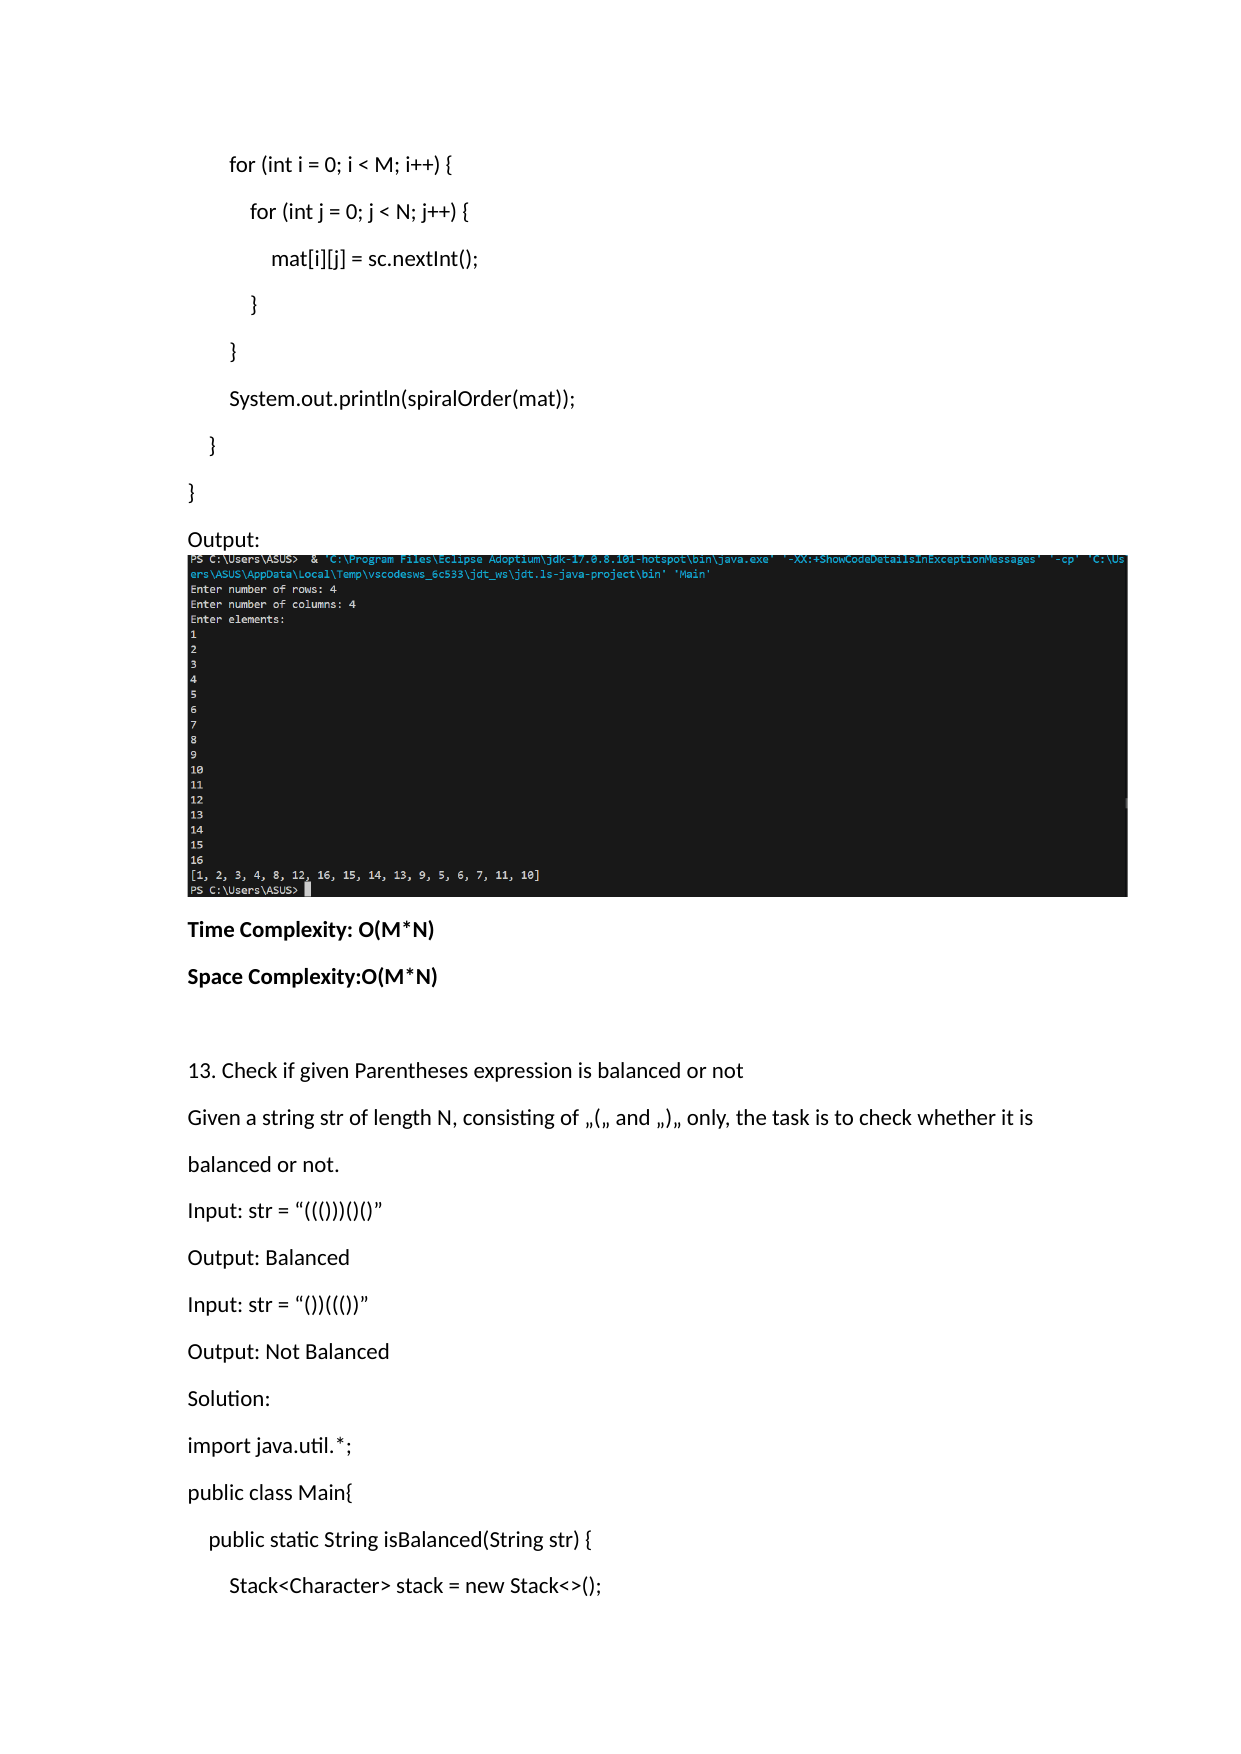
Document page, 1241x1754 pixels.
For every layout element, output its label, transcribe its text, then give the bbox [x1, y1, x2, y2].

text Stack<Character> stack = new Stack<>(); [187, 1572, 1090, 1600]
text for (int i = 0; i < M; i++) { [187, 150, 1090, 178]
text balanced or not. [187, 1150, 1090, 1178]
text Output: Not Balanced [187, 1337, 1090, 1365]
picture [187, 555, 1128, 897]
text Output: [187, 525, 1090, 555]
text for (int j = 0; j < N; j++) { [187, 197, 1090, 225]
text Solution: [187, 1384, 1090, 1412]
text Given a string str of length N, consisting of „(„ and „)„ only, the task is to check whether it is [187, 1103, 1090, 1131]
text Input: str = “())((())” [187, 1290, 1090, 1318]
text System.out.println(spiralOrder(mat)); [187, 384, 1090, 412]
text Space Complexity:O(M*N) [187, 962, 1090, 990]
text 13. Check if given Parentheses expression is balanced or not [187, 1056, 1090, 1084]
text } [187, 431, 1090, 459]
text public static String isBalanced(String str) { [187, 1525, 1090, 1553]
text } [187, 478, 1090, 506]
text } [187, 337, 1090, 366]
text } [187, 291, 1090, 319]
text Output: Balanced [187, 1243, 1090, 1272]
text import java.util.*; [187, 1431, 1090, 1459]
text Time Complexity: O(M*N) [187, 915, 1090, 943]
text mat[i][j] = sc.nextInt(); [187, 244, 1090, 272]
text Input: str = “((()))()()” [187, 1197, 1090, 1225]
text public class Main{ [187, 1478, 1090, 1506]
